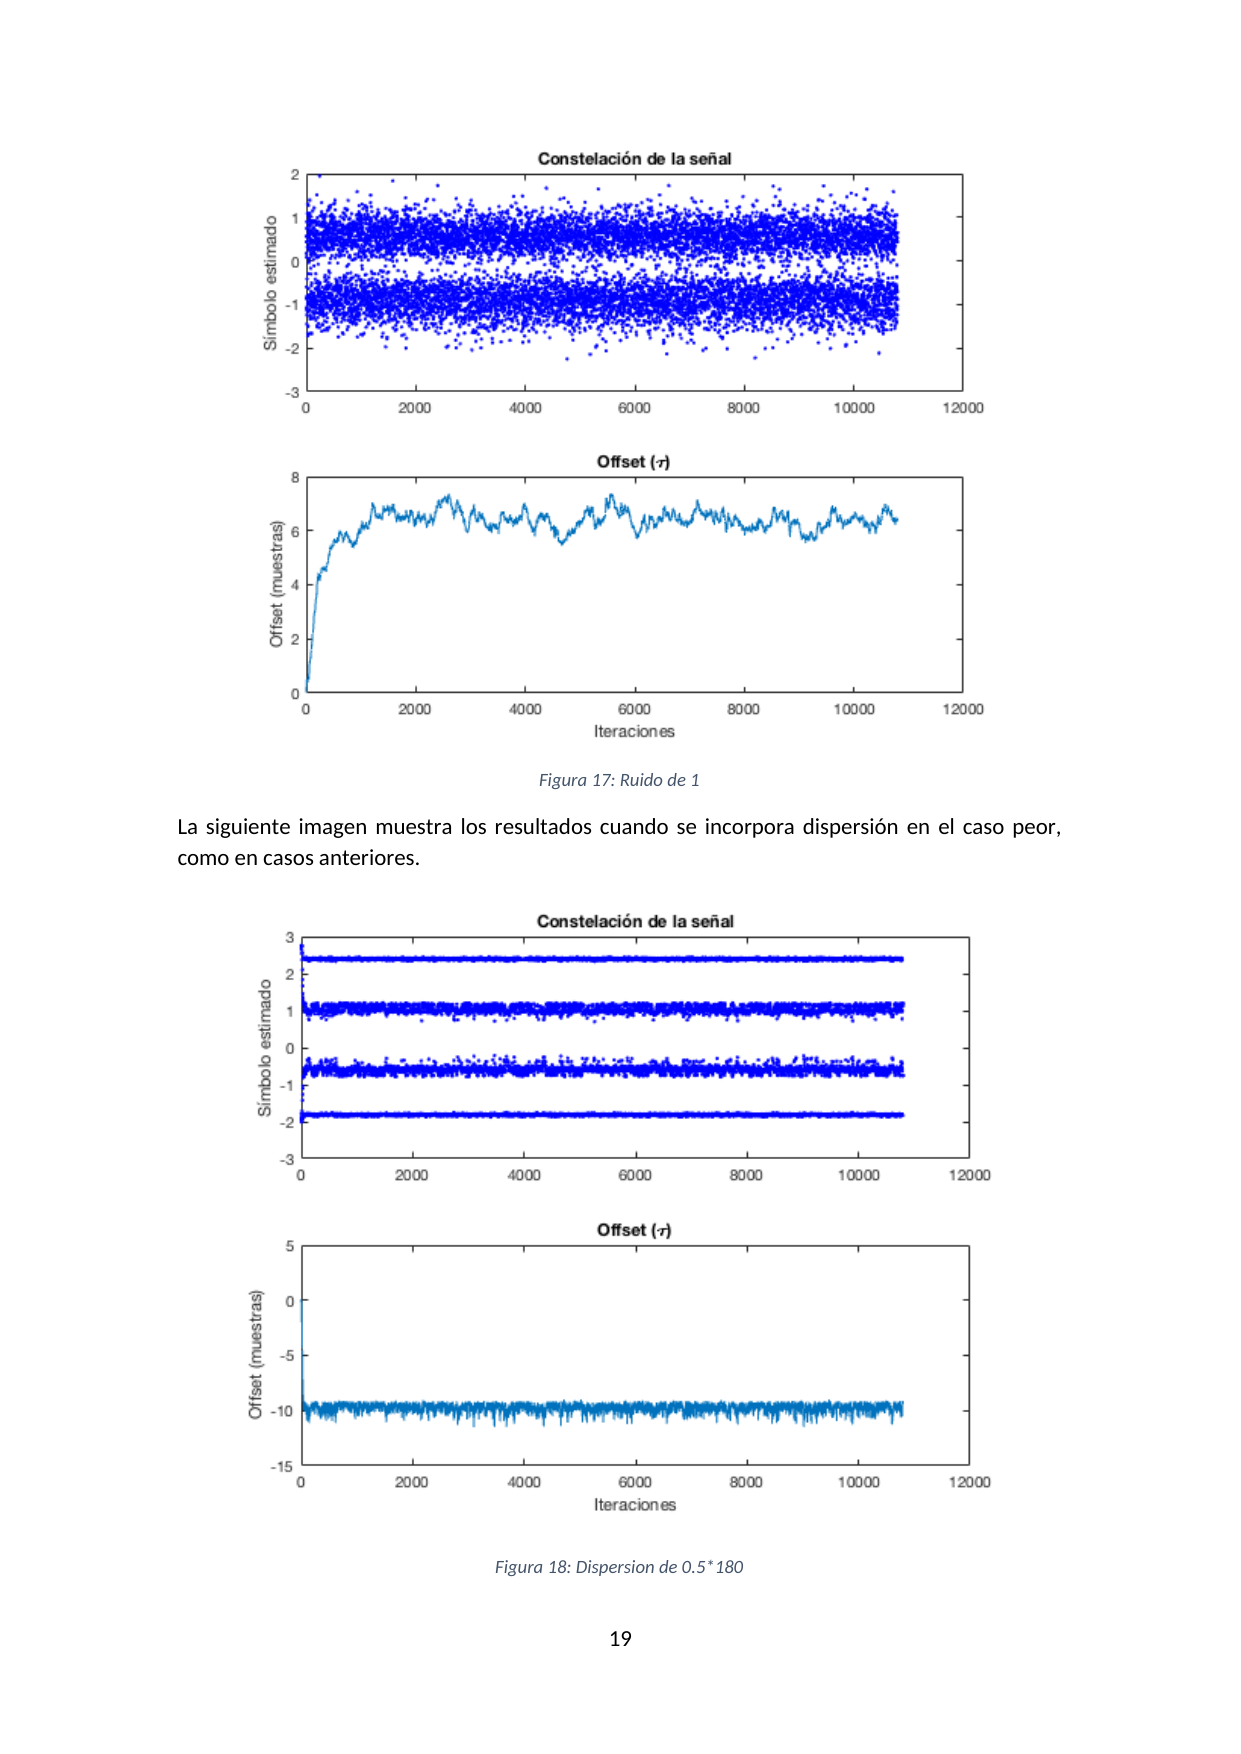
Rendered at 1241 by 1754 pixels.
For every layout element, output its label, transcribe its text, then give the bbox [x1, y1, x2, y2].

text La siguiente imagen muestra los resultados cuando se incorpora dispersión en el caso peor, como en casos anteriores. [177, 812, 1063, 871]
picture [189, 889, 1052, 1537]
picture [196, 147, 1044, 750]
text Figura 17: Ruido de 1 [177, 769, 1063, 792]
text Figura 18: Dispersion de 0.5*180 [177, 1555, 1063, 1578]
